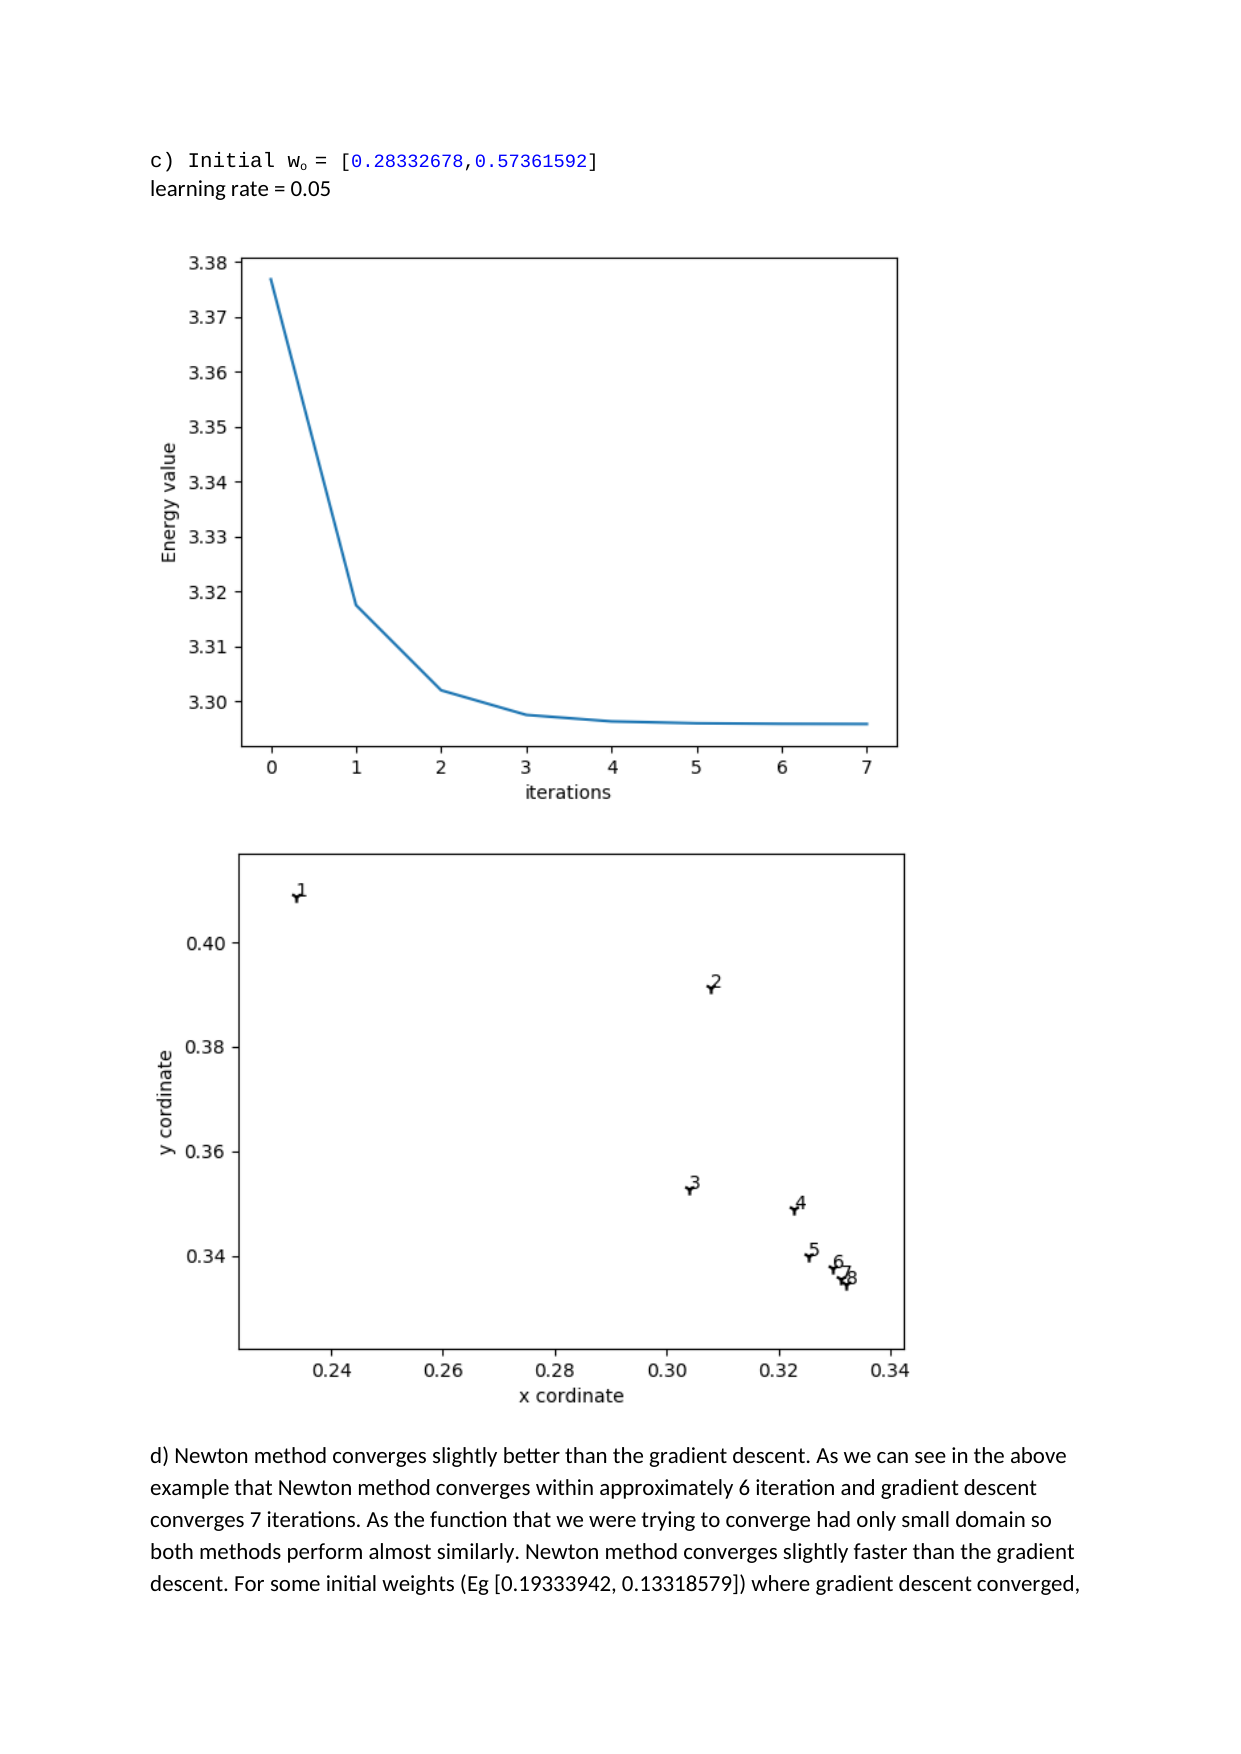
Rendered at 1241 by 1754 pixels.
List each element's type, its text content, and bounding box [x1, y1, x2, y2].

picture [150, 831, 920, 1416]
text learning rate = 0.05 [150, 174, 1090, 202]
text c) Initial wo = [0.28332678,0.57361592] [150, 150, 1090, 174]
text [150, 1441, 1090, 1597]
picture [150, 226, 922, 807]
